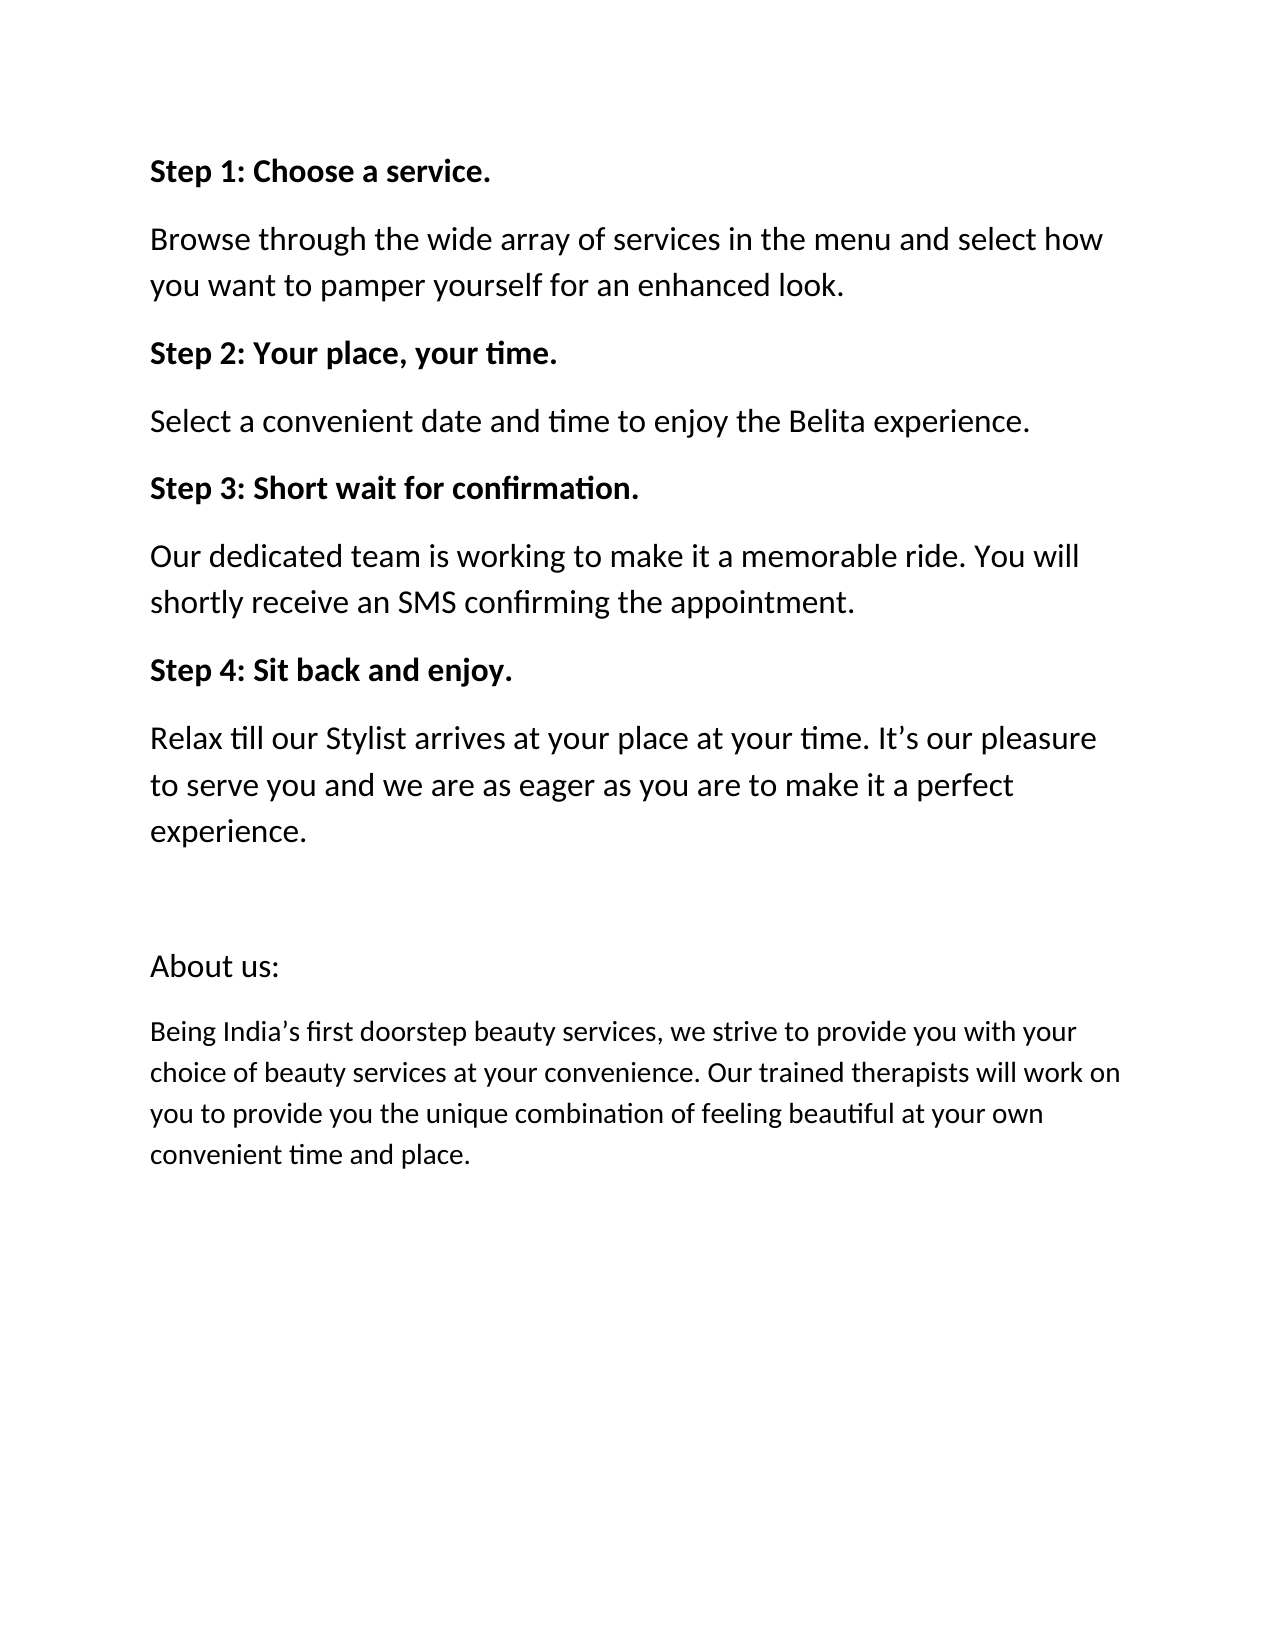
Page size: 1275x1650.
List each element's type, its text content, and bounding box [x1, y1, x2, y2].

text Select a convenient date and time to enjoy the Belita experience. [150, 399, 1125, 440]
text Relax till our Stylist arrives at your place at your time. It’s our pleasure to serve you and we are as eager as you are to make it a perfect experience. [150, 717, 1125, 851]
text Our dedicated team is working to make it a memorable ride. You will shortly receive an SMS confirming the appointment. [150, 535, 1125, 622]
text Browse through the wide array of services in the menu and select how you want to pamper yourself for an enhanced look. [150, 218, 1125, 305]
text Step 3: Short wait for confirmation. [150, 467, 1125, 508]
text Being India’s first doorstep beauty services, we strive to provide you with your choice of beauty services at your convenience. Our trained therapists will work on you to provide you the unique combination of feeling beautiful at your own convenient time and place. [150, 1013, 1125, 1172]
text About us: [150, 946, 1125, 986]
text Step 1: Choose a service. [150, 150, 1125, 191]
text Step 4: Sit back and enjoy. [150, 649, 1125, 690]
text Step 2: Your place, your time. [150, 332, 1125, 373]
